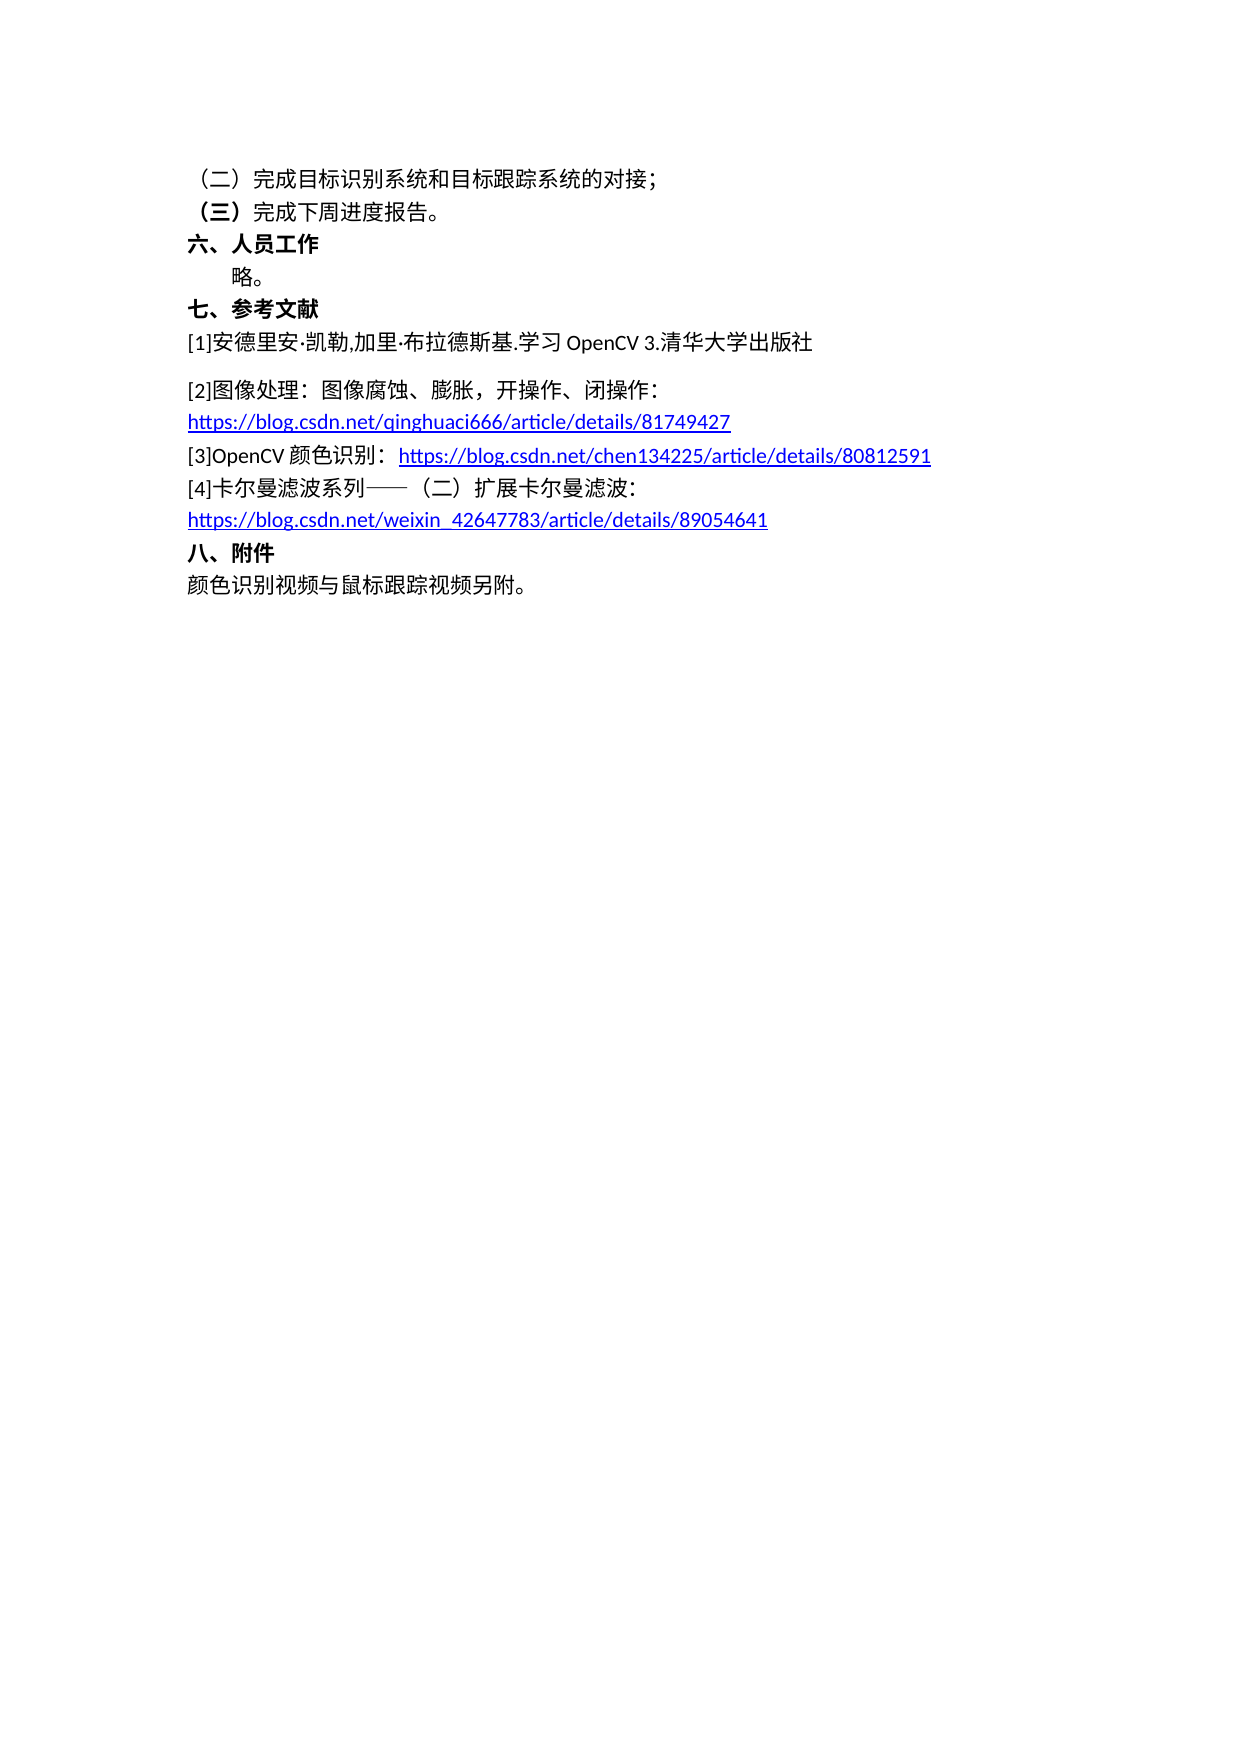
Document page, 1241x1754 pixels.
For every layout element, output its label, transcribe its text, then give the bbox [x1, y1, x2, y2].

list 人员工作 [187, 227, 1053, 259]
list 颜色识别视频与鼠标跟踪视频另附。 [187, 568, 1053, 600]
list https://blog.csdn.net/weixin_42647783/article/details/89054641 [187, 503, 1053, 535]
list [4]卡尔曼滤波系列——（二）扩展卡尔曼滤波： [187, 470, 1053, 503]
list [3]OpenCV颜色识别：https://blog.csdn.net/chen134225/article/details/80812591 [187, 438, 1053, 470]
list 附件 [187, 535, 1053, 568]
list https://blog.csdn.net/qinghuaci666/article/details/81749427 [187, 405, 1053, 438]
list 参考文献 [187, 292, 1053, 324]
list 略。 [187, 259, 1053, 292]
list [2]图像处理：图像腐蚀、膨胀，开操作、闭操作： [187, 373, 1053, 405]
list 完成下周进度报告。 [187, 194, 1053, 227]
text [1]安德里安·凯勒,加里·布拉德斯基.学习OpenCV 3.清华大学出版社 [187, 324, 1053, 357]
list 完成目标识别系统和目标跟踪系统的对接； [187, 162, 1053, 194]
